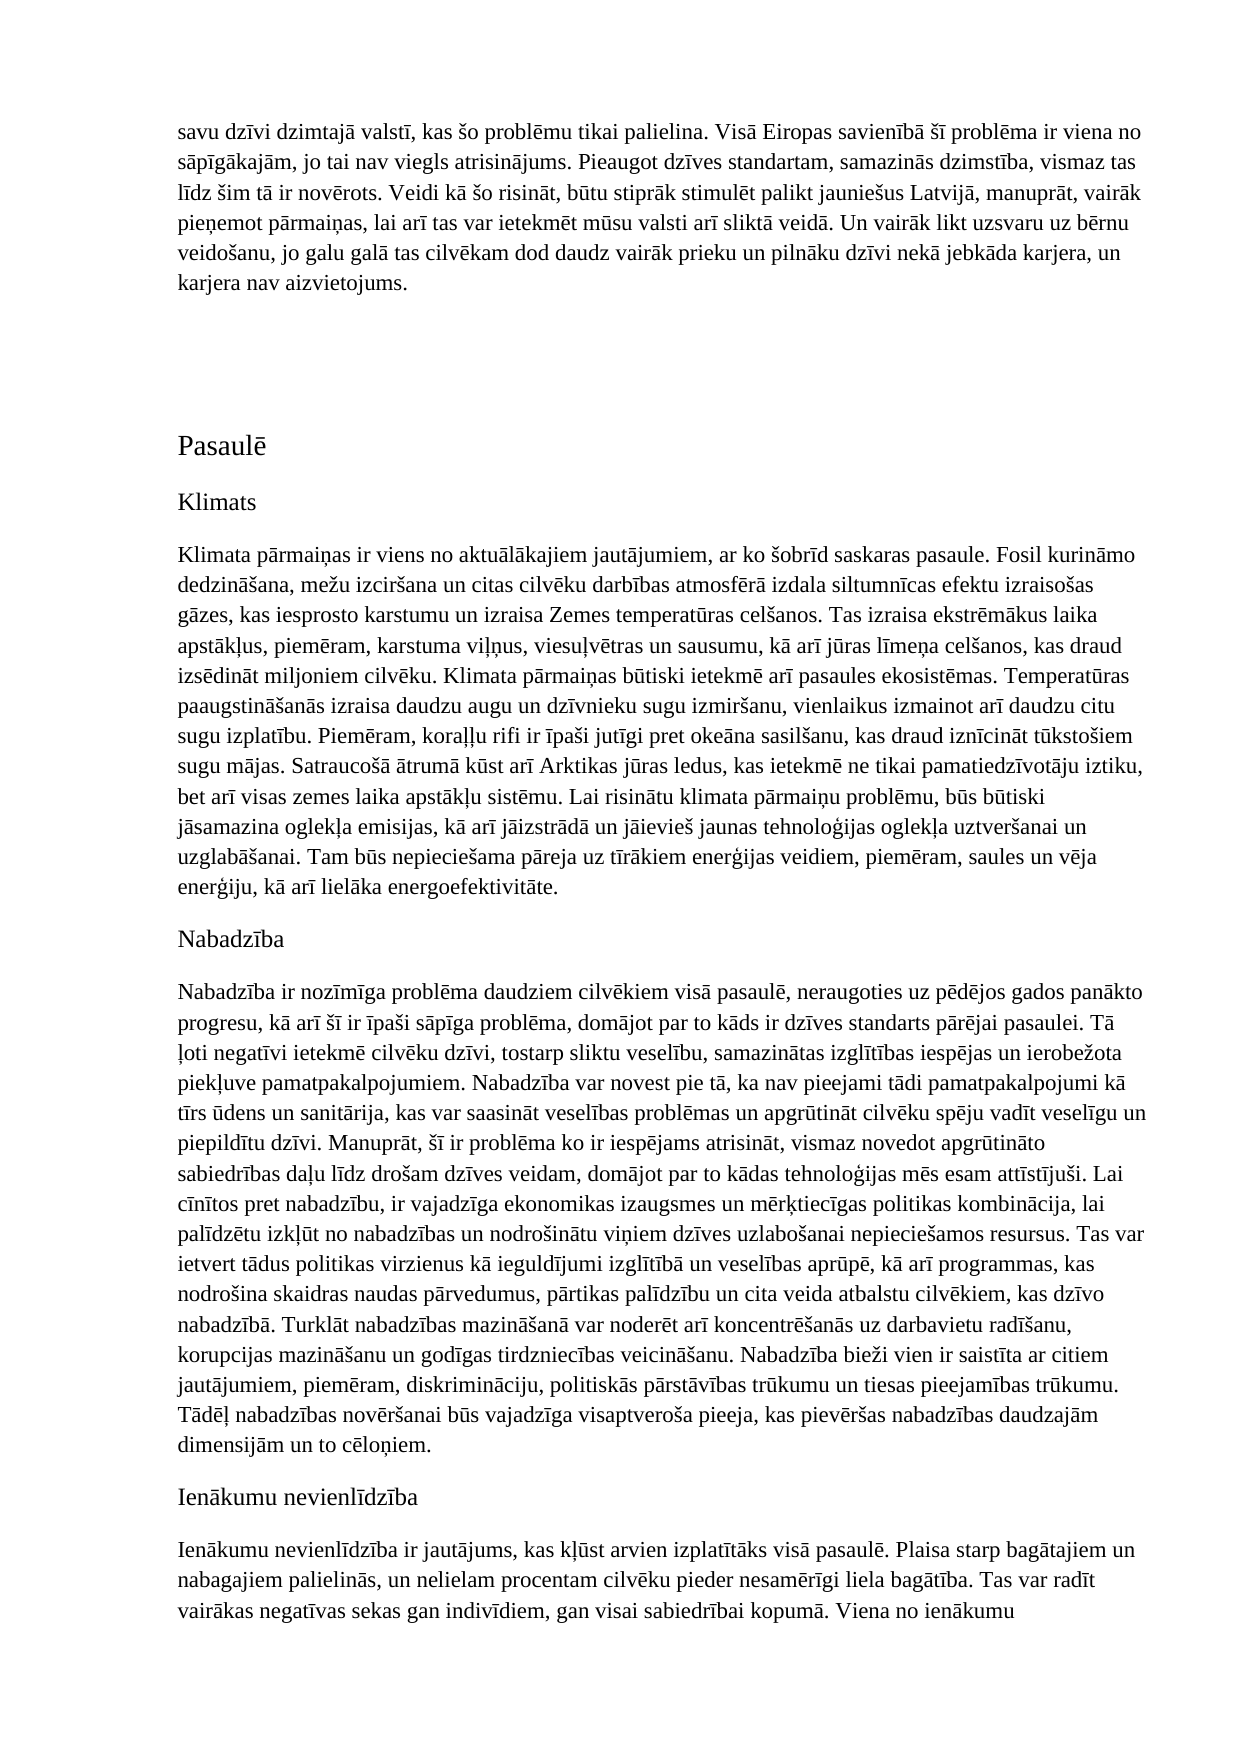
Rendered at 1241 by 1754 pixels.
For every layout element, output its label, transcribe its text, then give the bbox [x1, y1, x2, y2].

text Pasaulē [177, 428, 1152, 461]
text Klimats [177, 487, 1152, 516]
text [177, 1536, 1152, 1623]
text Klimata pārmaiņas ir viens no aktuālākajiem jautājumiem, ar ko šobrīd saskaras pasaule. Fosil kurināmo dedzināšana, mežu izciršana un citas cilvēku darbības atmosfērā izdala siltumnīcas efektu izraisošas gāzes, kas iesprosto karstumu un izraisa Zemes temperatūras celšanos. Tas izraisa ekstrēmākus laika apstākļus, piemēram, karstuma viļņus, viesuļvētras un sausumu, kā arī jūras līmeņa celšanos, kas draud izsēdināt miljoniem cilvēku. Klimata pārmaiņas būtiski ietekmē arī pasaules ekosistēmas. Temperatūras paaugstināšanās izraisa daudzu augu un dzīvnieku sugu izmiršanu, vienlaikus izmainot arī daudzu citu sugu izplatību. Piemēram, koraļļu rifi ir īpaši jutīgi pret okeāna sasilšanu, kas draud iznīcināt tūkstošiem sugu mājas. Satraucošā ātrumā kūst arī Arktikas jūras ledus, kas ietekmē ne tikai pamatiedzīvotāju iztiku, bet arī visas zemes laika apstākļu sistēmu. Lai risinātu klimata pārmaiņu problēmu, būs būtiski jāsamazina oglekļa emisijas, kā arī jāizstrādā un jāievieš jaunas tehnoloģijas oglekļa uztveršanai un uzglabāšanai. Tam būs nepieciešama pāreja uz tīrākiem enerģijas veidiem, piemēram, saules un vēja enerģiju, kā arī lielāka energoefektivitāte. [177, 541, 1152, 900]
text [177, 118, 1152, 296]
text Nabadzība [177, 924, 1152, 953]
text Nabadzība ir nozīmīga problēma daudziem cilvēkiem visā pasaulē, neraugoties uz pēdējos gados panākto progresu, kā arī šī ir īpaši sāpīga problēma, domājot par to kāds ir dzīves standarts pārējai pasaulei. Tā ļoti negatīvi ietekmē cilvēku dzīvi, tostarp sliktu veselību, samazinātas izglītības iespējas un ierobežota piekļuve pamatpakalpojumiem. Nabadzība var novest pie tā, ka nav pieejami tādi pamatpakalpojumi kā tīrs ūdens un sanitārija, kas var saasināt veselības problēmas un apgrūtināt cilvēku spēju vadīt veselīgu un piepildītu dzīvi. Manuprāt, šī ir problēma ko ir iespējams atrisināt, vismaz novedot apgrūtināto sabiedrības daļu līdz drošam dzīves veidam, domājot par to kādas tehnoloģijas mēs esam attīstījuši. Lai cīnītos pret nabadzību, ir vajadzīga ekonomikas izaugsmes un mērķtiecīgas politikas kombinācija, lai palīdzētu izkļūt no nabadzības un nodrošinātu viņiem dzīves uzlabošanai nepieciešamos resursus. Tas var ietvert tādus politikas virzienus kā ieguldījumi izglītībā un veselības aprūpē, kā arī programmas, kas nodrošina skaidras naudas pārvedumus, pārtikas palīdzību un cita veida atbalstu cilvēkiem, kas dzīvo nabadzībā. Turklāt nabadzības mazināšanā var noderēt arī koncentrēšanās uz darbavietu radīšanu, korupcijas mazināšanu un godīgas tirdzniecības veicināšanu. Nabadzība bieži vien ir saistīta ar citiem jautājumiem, piemēram, diskrimināciju, politiskās pārstāvības trūkumu un tiesas pieejamības trūkumu. Tādēļ nabadzības novēršanai būs vajadzīga visaptveroša pieeja, kas pievēršas nabadzības daudzajām dimensijām un to cēloņiem. [177, 978, 1152, 1458]
text Ienākumu nevienlīdzība [177, 1482, 1152, 1511]
